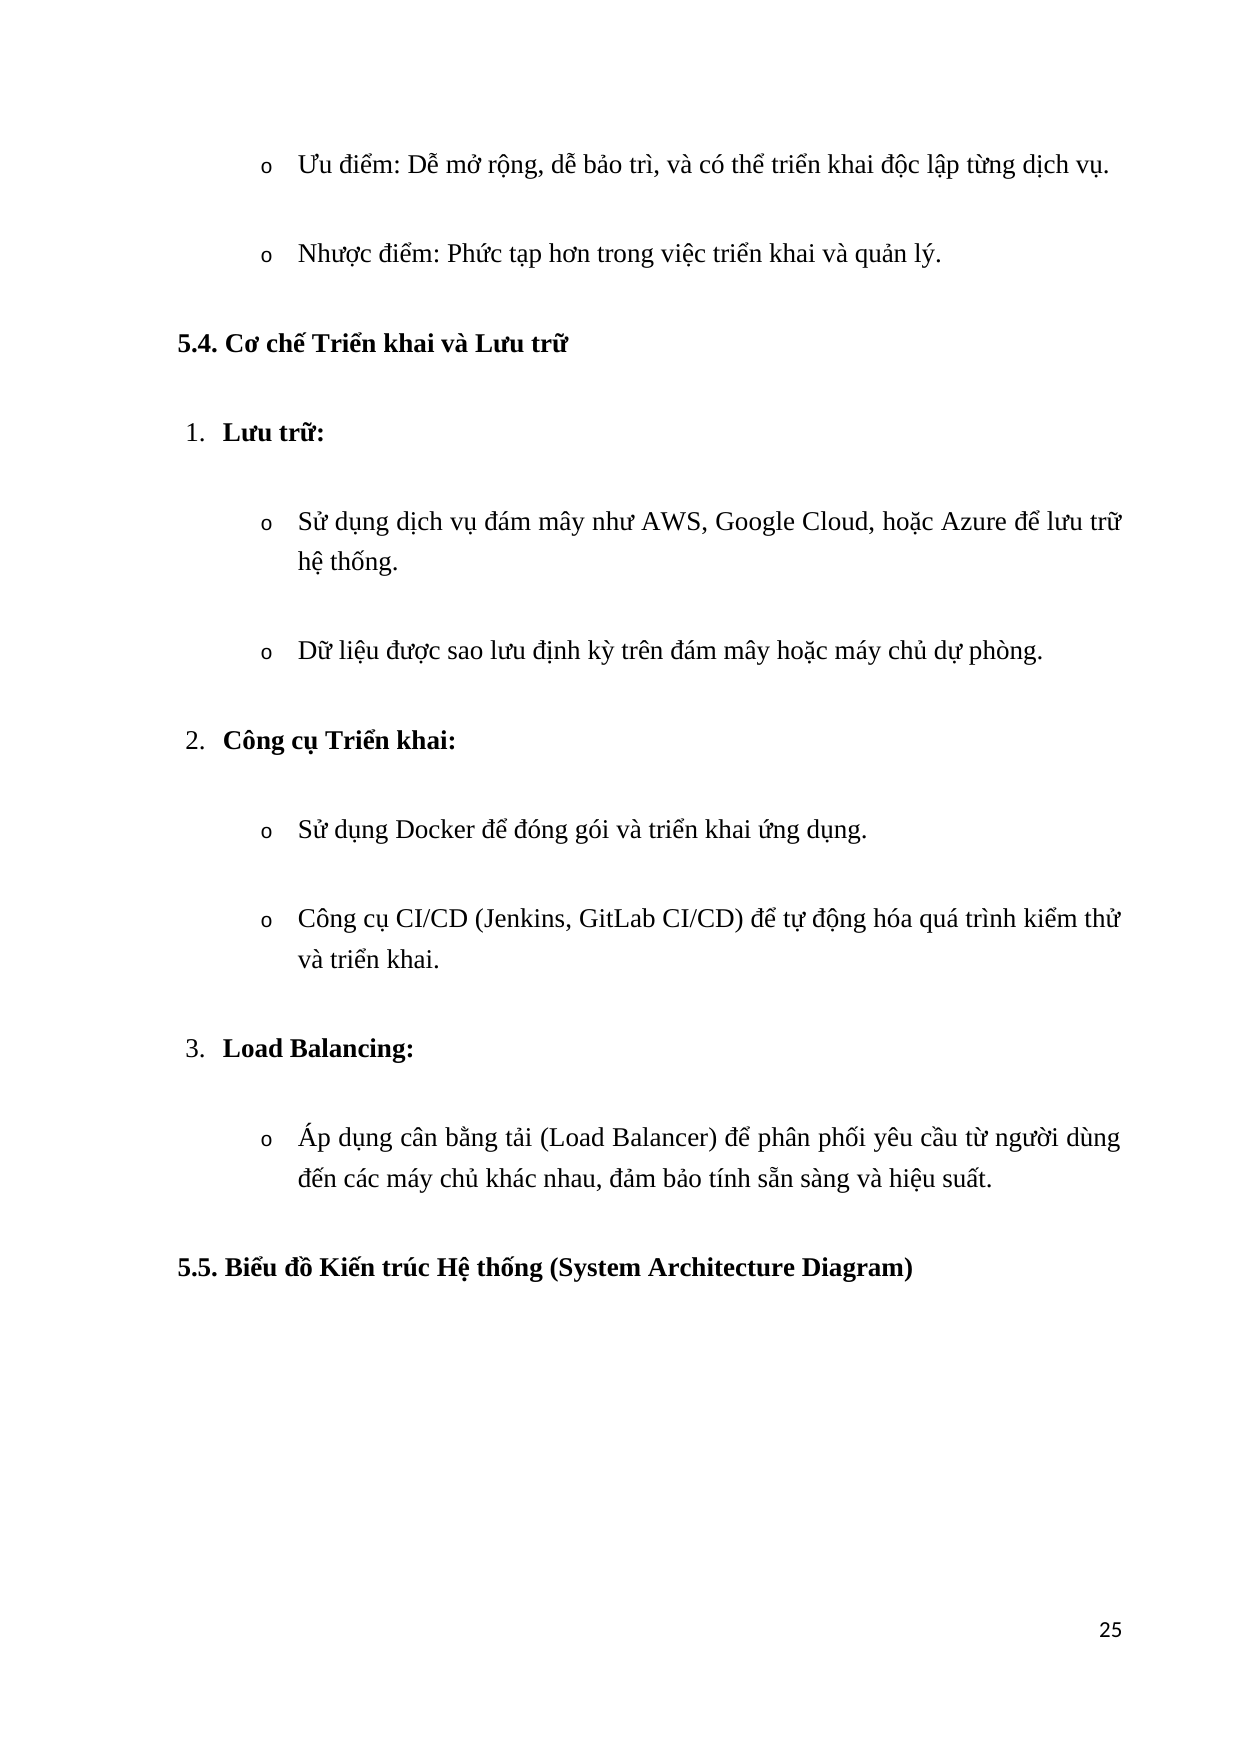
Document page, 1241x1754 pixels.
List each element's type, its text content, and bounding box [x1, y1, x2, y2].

list Dữ liệu được sao lưu định kỳ trên đám mây hoặc máy chủ dự phòng. [260, 634, 1122, 666]
list Ưu điểm: Dễ mở rộng, dễ bảo trì, và có thể triển khai độc lập từng dịch vụ. [260, 148, 1122, 179]
text 5.4. Cơ chế Triển khai và Lưu trữ [177, 327, 1122, 358]
list Load Balancing: [185, 1032, 1122, 1063]
list Nhược điểm: Phức tạp hơn trong việc triển khai và quản lý. [260, 237, 1122, 269]
list Áp dụng cân bằng tải (Load Balancer) để phân phối yêu cầu từ người dùng đến các máy chủ khác nhau, đảm bảo tính sẵn sàng và hiệu suất. [260, 1121, 1122, 1193]
text 5.5. Biểu đồ Kiến trúc Hệ thống (System Architecture Diagram) [177, 1251, 1122, 1282]
list Công cụ Triển khai: [185, 724, 1122, 755]
list Lưu trữ: [185, 416, 1122, 447]
list Công cụ CI/CD (Jenkins, GitLab CI/CD) để tự động hóa quá trình kiểm thử và triển khai. [260, 902, 1122, 974]
list Sử dụng Docker để đóng gói và triển khai ứng dụng. [260, 813, 1122, 844]
list Sử dụng dịch vụ đám mây như AWS, Google Cloud, hoặc Azure để lưu trữ hệ thống. [260, 504, 1122, 577]
